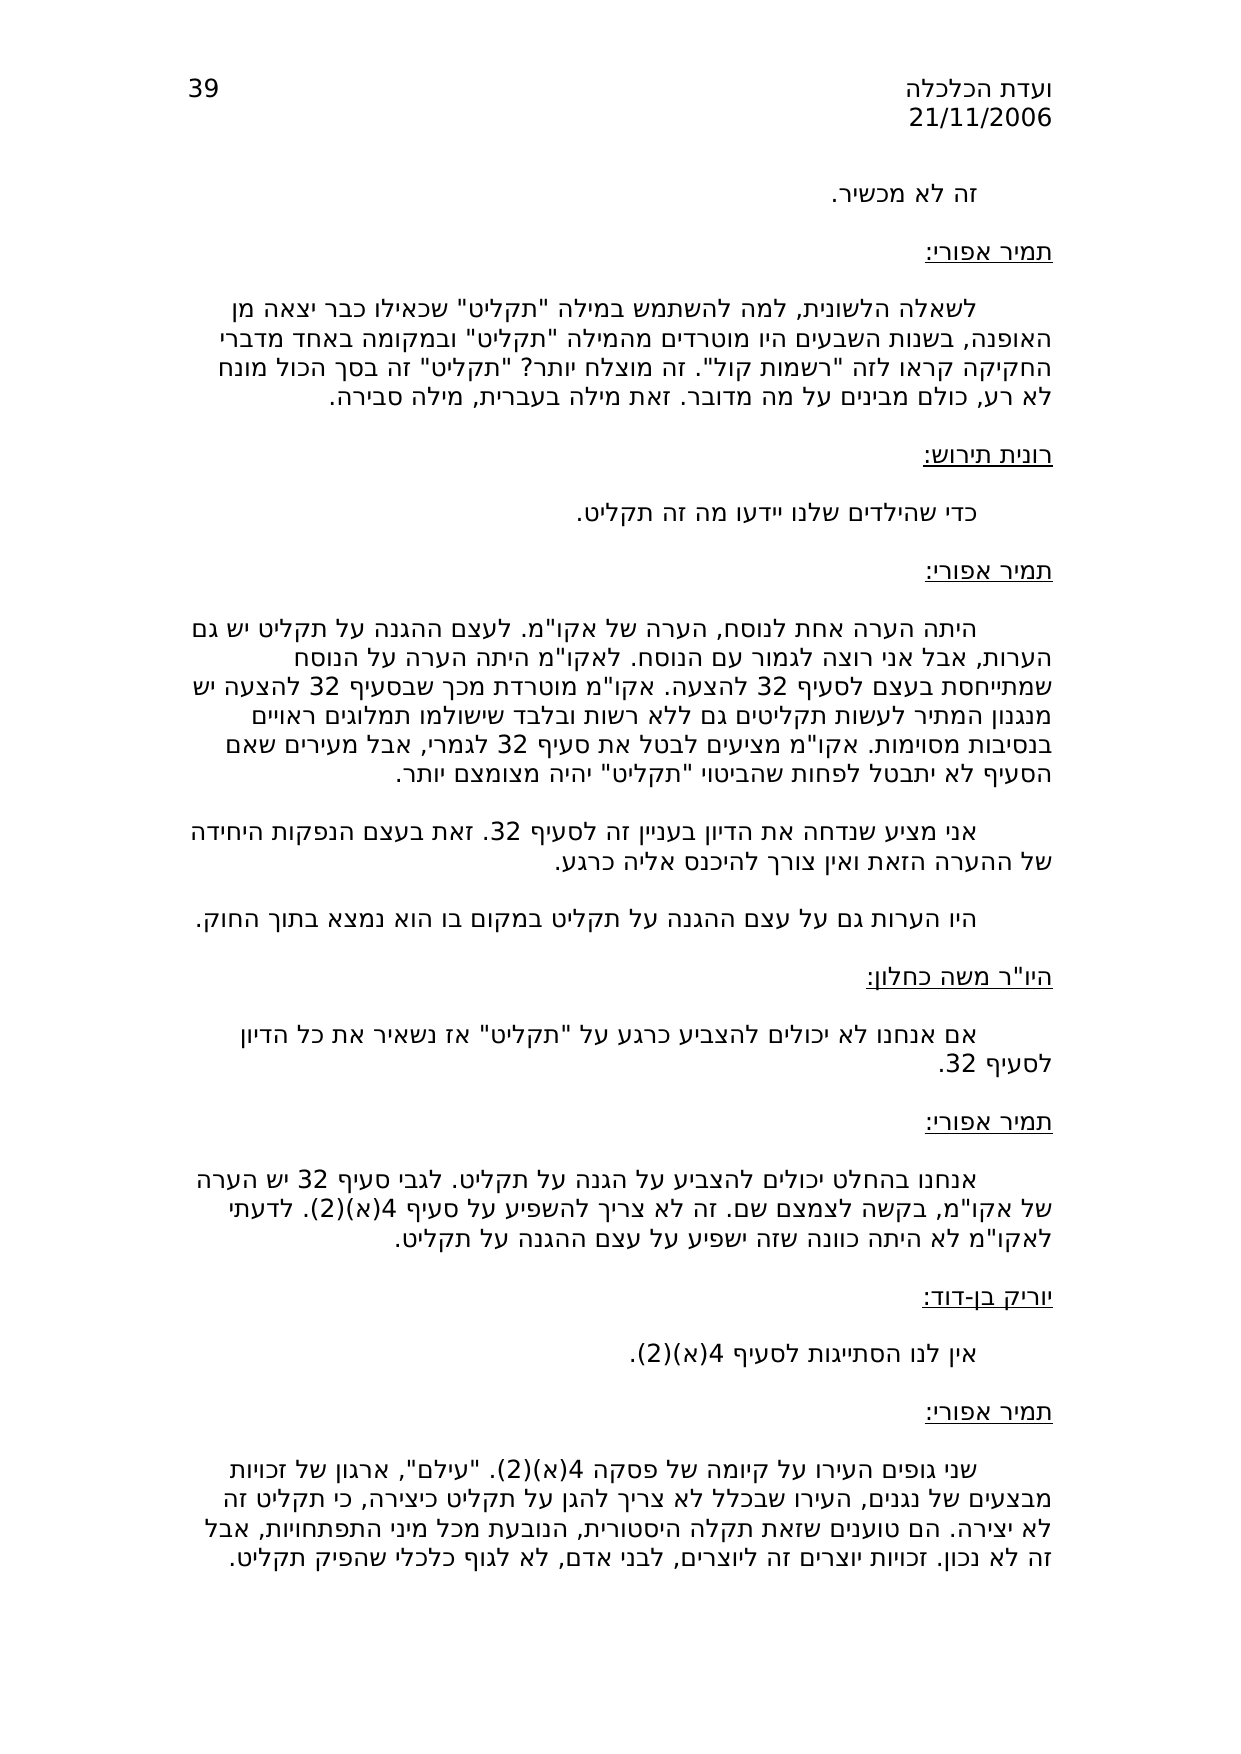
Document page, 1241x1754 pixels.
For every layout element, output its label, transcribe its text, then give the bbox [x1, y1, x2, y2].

text יוריק בן-דוד: [187, 1282, 1053, 1311]
text רונית תירוש: [187, 440, 1053, 469]
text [187, 1455, 1053, 1572]
text היו"ר משה כחלון: [187, 962, 1053, 992]
text אנחנו בהחלט יכולים להצביע על הגנה על תקליט. לגבי סעיף 32 יש הערה של אקו"מ, בקשה לצמצם שם. זה לא צריך להשפיע על סעיף 4(א)(2). לדעתי לאקו"מ לא היתה כוונה שזה ישפיע על עצם ההגנה על תקליט. [187, 1165, 1053, 1253]
text תמיר אפורי: [187, 1107, 1053, 1137]
text היתה הערה אחת לנוסח, הערה של אקו"מ. לעצם ההגנה על תקליט יש גם הערות, אבל אני רוצה לגמור עם הנוסח. לאקו"מ היתה הערה על הנוסח שמתייחסת בעצם לסעיף 32 להצעה. אקו"מ מוטרדת מכך שבסעיף 32 להצעה יש מנגנון המתיר לעשות תקליטים גם ללא רשות ובלבד שישולמו תמלוגים ראויים בנסיבות מסוימות. אקו"מ מציעים לבטל את סעיף 32 לגמרי, אבל מעירים שאם הסעיף לא יתבטל לפחות שהביטוי "תקליט" יהיה מצומצם יותר. [187, 614, 1053, 789]
text זה לא מכשיר. [187, 179, 1053, 208]
text תמיר אפורי: [187, 237, 1053, 266]
text היו הערות גם על עצם ההגנה על תקליט במקום בו הוא נמצא בתוך החוק. [187, 904, 1053, 934]
text אין לנו הסתייגות לסעיף 4(א)(2). [187, 1339, 1053, 1369]
text אם אנחנו לא יכולים להצביע כרגע על "תקליט" אז נשאיר את כל הדיון לסעיף 32. [187, 1020, 1053, 1079]
text לשאלה הלשונית, למה להשתמש במילה "תקליט" שכאילו כבר יצאה מן האופנה, בשנות השבעים היו מוטרדים מהמילה "תקליט" ובמקומה באחד מדברי החקיקה קראו לזה "רשמות קול". זה מוצלח יותר? "תקליט" זה בסך הכול מונח לא רע, כולם מבינים על מה מדובר. זאת מילה בעברית, מילה סבירה. [187, 294, 1053, 411]
text כדי שהילדים שלנו יידעו מה זה תקליט. [187, 498, 1053, 527]
text אני מציע שנדחה את הדיון בעניין זה לסעיף 32. זאת בעצם הנפקות היחידה של ההערה הזאת ואין צורך להיכנס אליה כרגע. [187, 817, 1053, 876]
text תמיר אפורי: [187, 556, 1053, 585]
text תמיר אפורי: [187, 1397, 1053, 1427]
